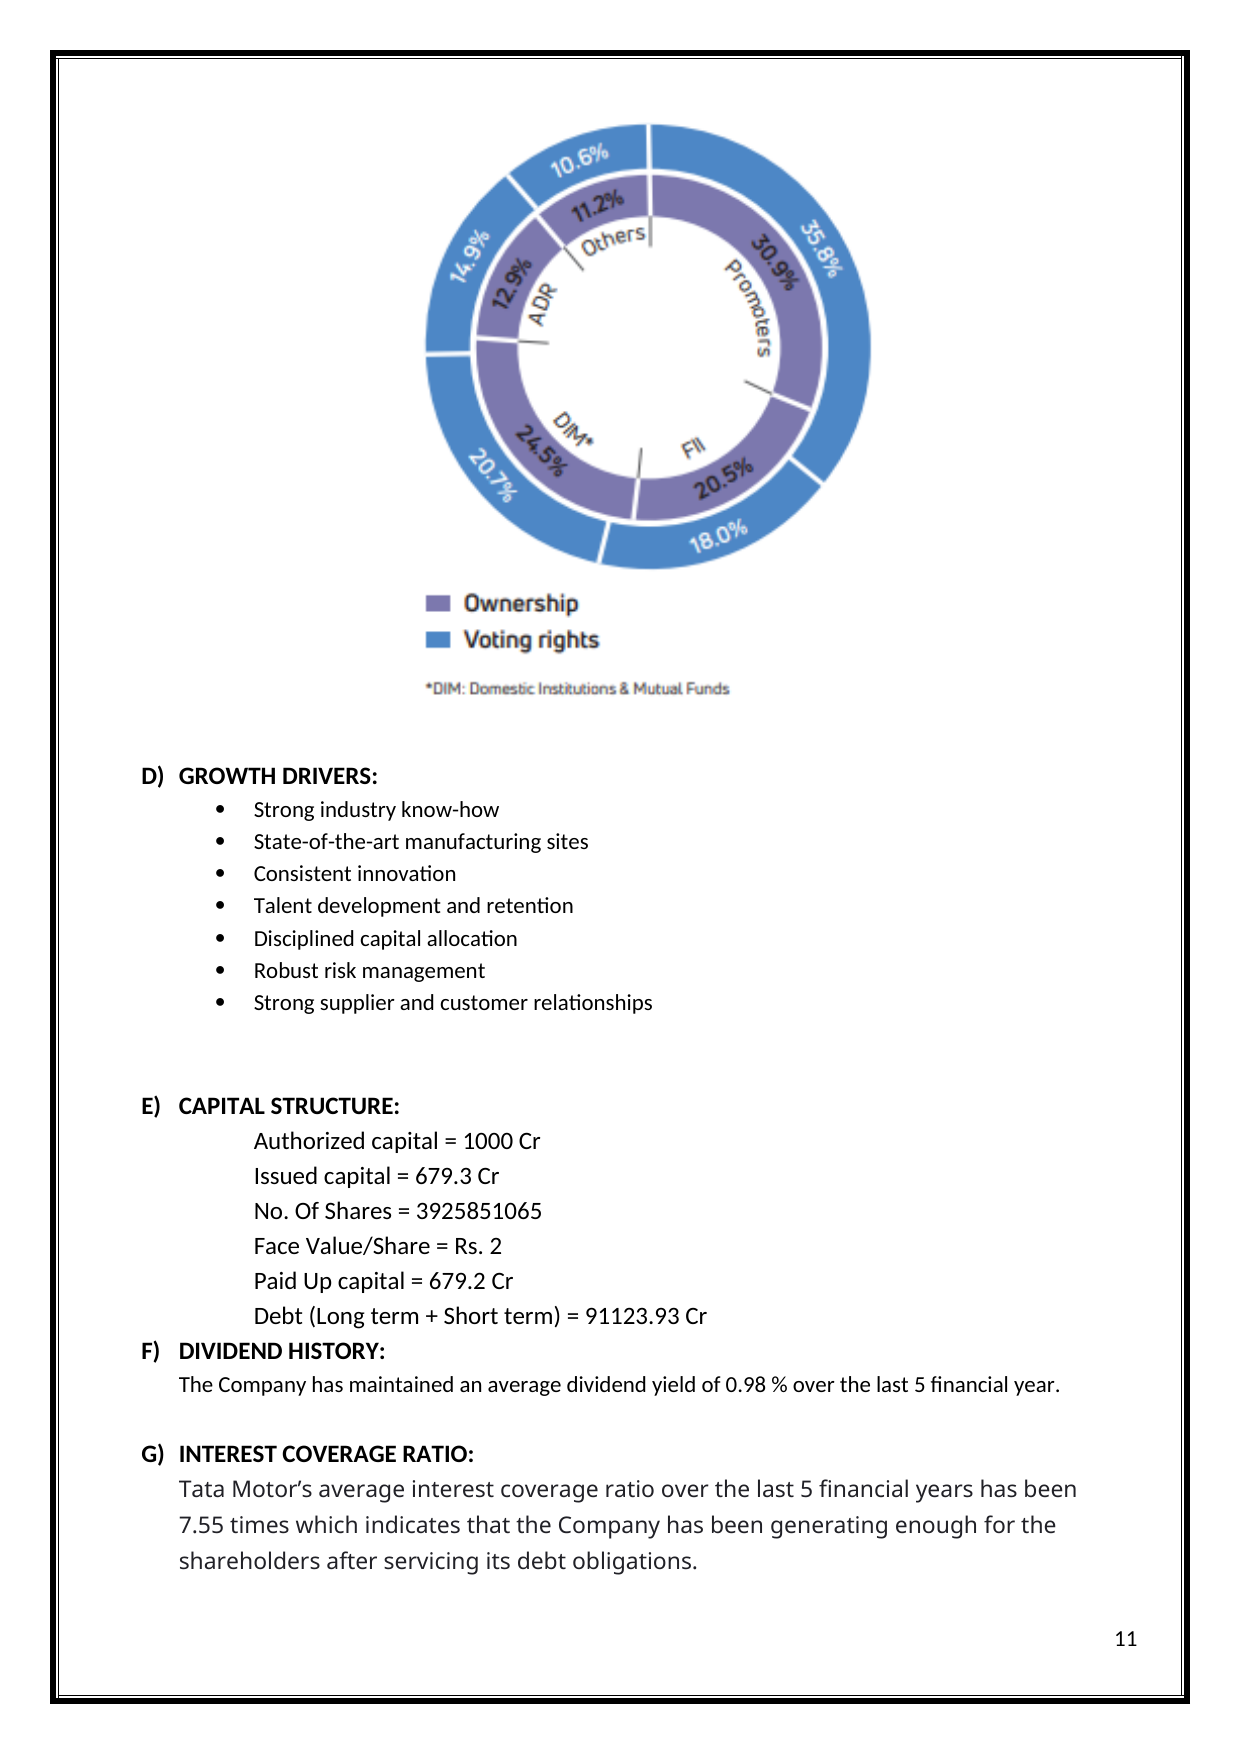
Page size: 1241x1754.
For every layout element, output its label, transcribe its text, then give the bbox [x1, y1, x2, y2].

list GROWTH DRIVERS: [141, 760, 1137, 791]
list Talent development and retention [216, 892, 1137, 919]
list Robust risk management [216, 956, 1137, 984]
list No. Of Shares = 3925851065 [253, 1195, 1137, 1226]
list Face Value/Share = Rs. 2 [253, 1230, 1137, 1261]
list Paid Up capital = 679.2 Cr [253, 1265, 1137, 1296]
list Strong supplier and customer relationships [216, 988, 1137, 1016]
list Debt (Long term + Short term) = 91123.93 Cr [253, 1300, 1137, 1331]
list Strong industry know-how [216, 795, 1137, 823]
list Tata Motor’s average interest coverage ratio over the last 5 financial years has been 7.55 times which indicates that the Company has been generating enough for the shareholders after servicing its debt obligations. [178, 1473, 1137, 1577]
list Consistent innovation [216, 859, 1137, 887]
list State-of-the-art manufacturing sites [216, 827, 1137, 855]
list Issued capital = 679.3 Cr [253, 1160, 1137, 1191]
list Authorized capital = 1000 Cr [253, 1125, 1137, 1156]
list CAPITAL STRUCTURE: [141, 1090, 1137, 1121]
list The Company has maintained an average dividend yield of 0.98 % over the last 5 financial year. [178, 1370, 1137, 1398]
list DIVIDEND HISTORY: [141, 1335, 1137, 1366]
picture [380, 103, 935, 721]
list INTEREST COVERAGE RATIO: [141, 1437, 1137, 1469]
list Disciplined capital allocation [216, 924, 1137, 952]
